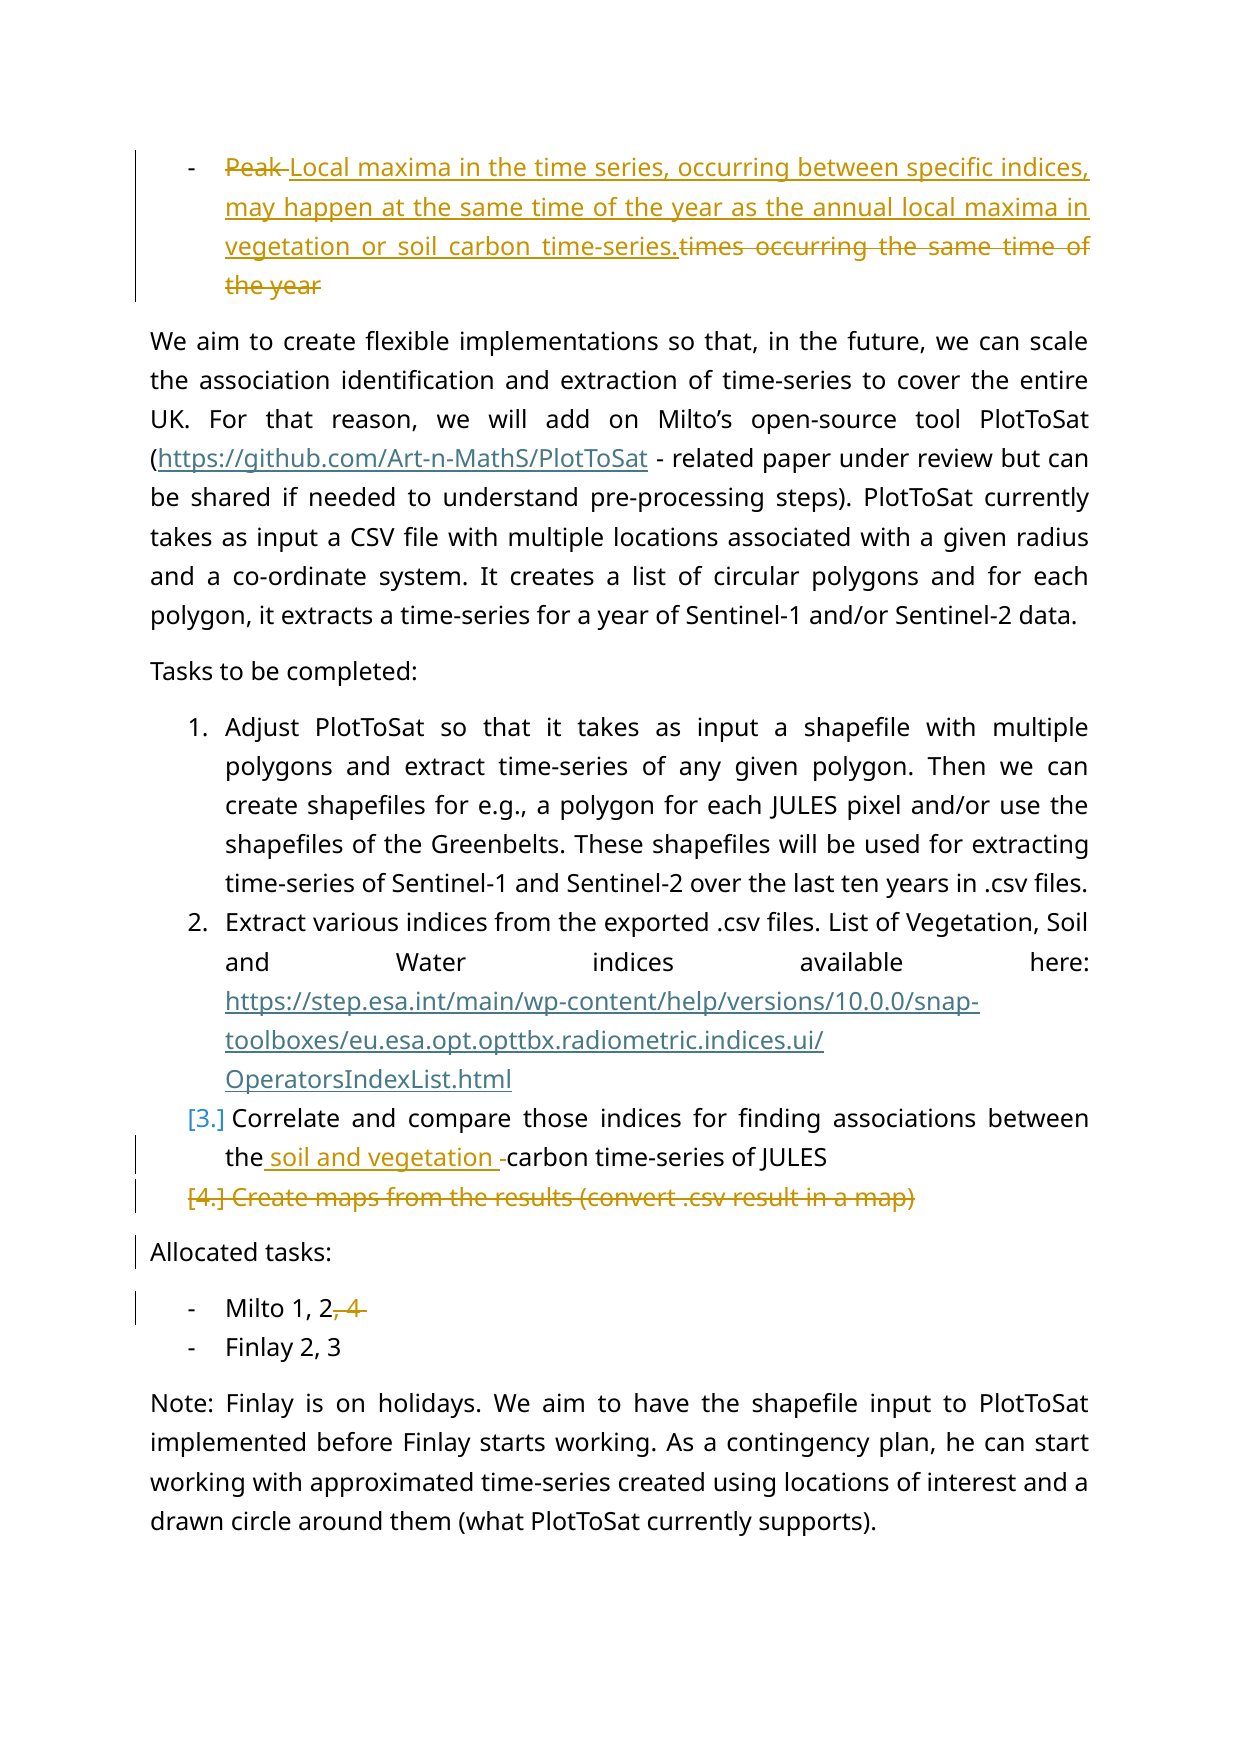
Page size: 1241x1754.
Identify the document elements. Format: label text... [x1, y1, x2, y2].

text Note: Finlay is on holidays. We aim to have the shapefile input to PlotToSat implemented before Finlay starts working. As a contingency plan, he can start working with approximated time-series created using locations of interest and a drawn circle around them (what PlotToSat currently supports). [150, 1386, 1090, 1537]
text Allocated tasks: [150, 1235, 1090, 1269]
list Milto 1, 2 [187, 1291, 1090, 1325]
list Finlay 2, 3 [187, 1330, 1090, 1364]
list Adjust PlotToSat so that it takes as input a shapefile with multiple polygons and extract time-series of any given polygon. Then we can create shapefiles for e.g., a polygon for each JULES pixel and/or use the shapefiles of the Greenbelts. These shapefiles will be used for extracting time-series of Sentinel-1 and Sentinel-2 over the last ten years in .csv files. [187, 709, 1090, 900]
list Extract various indices from the exported .csv files. List of Vegetation, Soil and Water indices available here: https://step.esa.int/main/wp-content/help/versions/10.0.0/snap-toolboxes/eu.esa.opt.opttbx.radiometric.indices.ui/OperatorsIndexList.html [187, 905, 1090, 1096]
text We aim to create flexible implementations so that, in the future, we can scale the association identification and extraction of time-series to cover the entire UK. For that reason, we will add on Milto’s open-source tool PlotToSat (https://github.com/Art-n-MathS/PlotToSat - related paper under review but can be shared if needed to understand pre-processing steps). PlotToSat currently takes as input a CSV file with multiple locations associated with a given radius and a co-ordinate system. It creates a list of circular polygons and for each polygon, it extracts a time-series for a year of Sentinel-1 and/or Sentinel-2 data. [150, 323, 1090, 632]
list Correlate and compare those indices for finding associations between thecarbon time-series of JULES [187, 1101, 1090, 1174]
text Tasks to be completed: [150, 653, 1090, 687]
